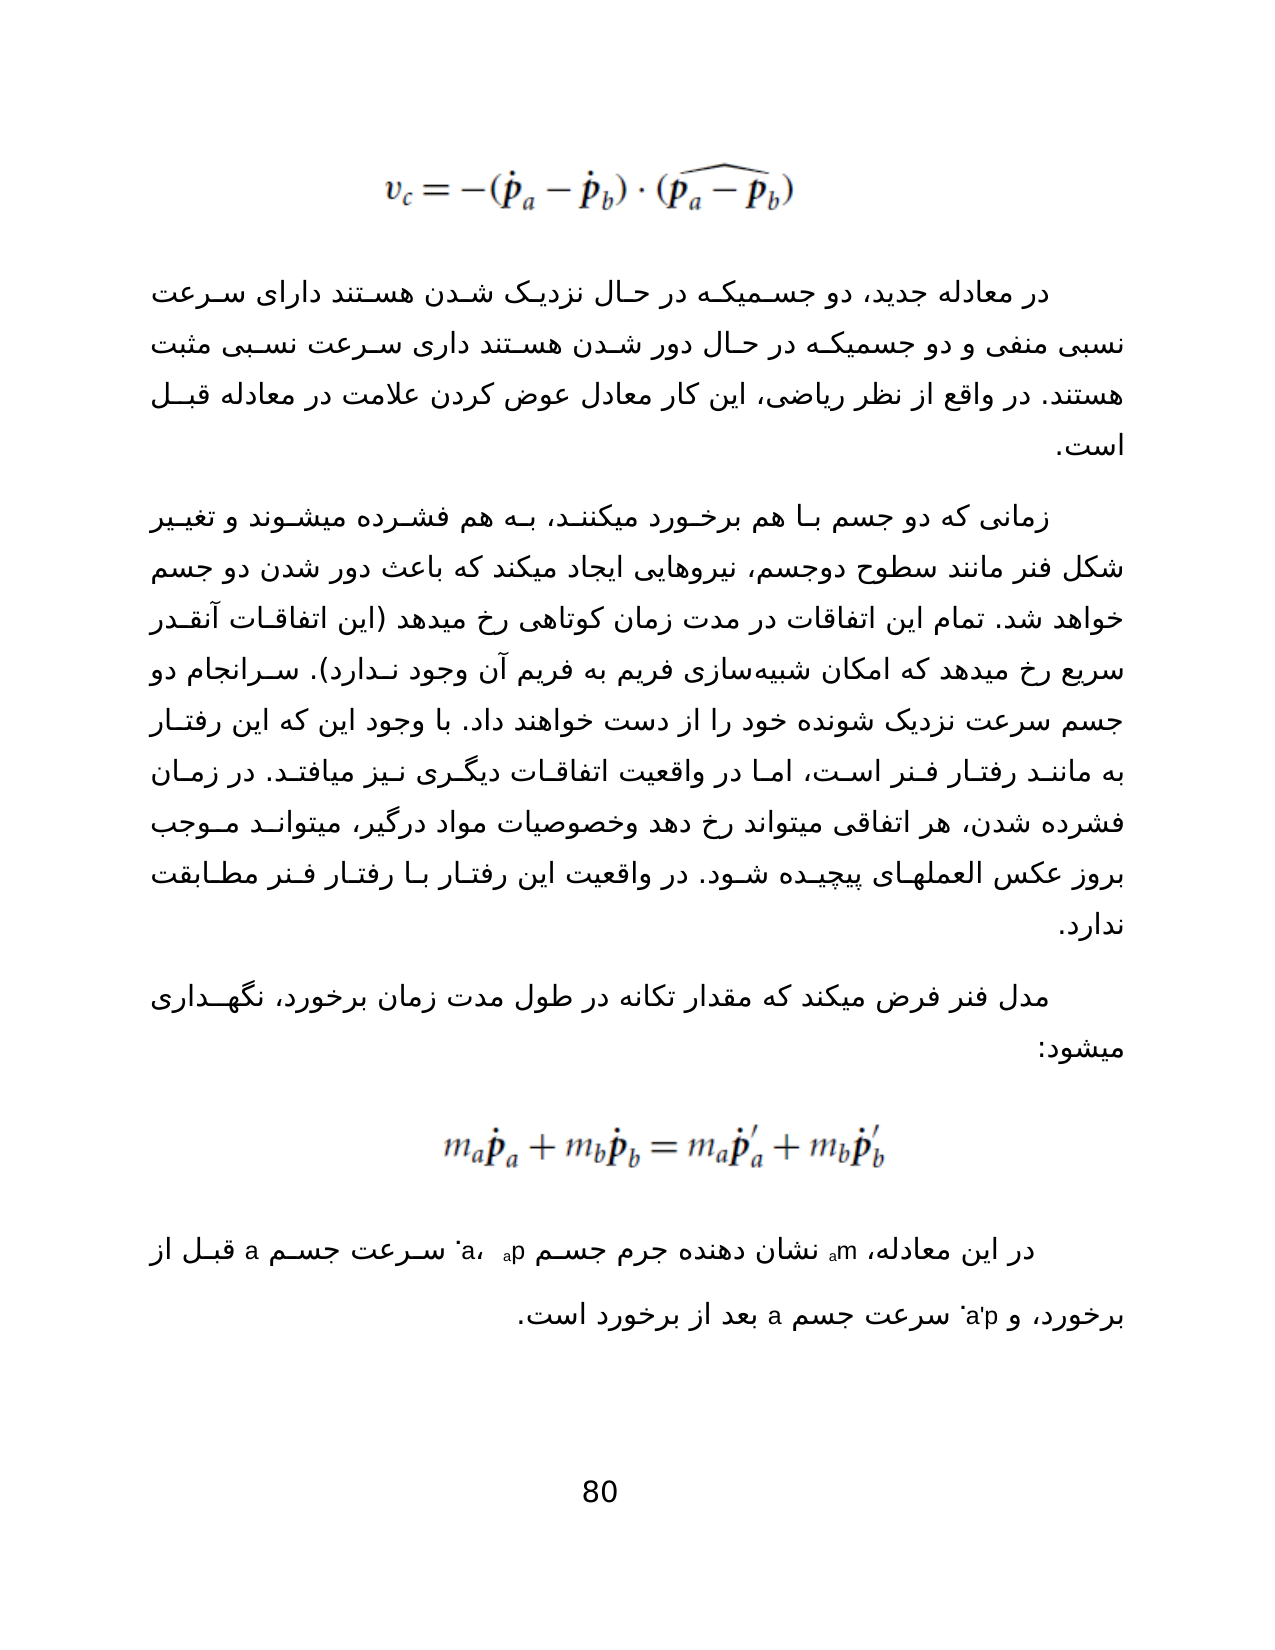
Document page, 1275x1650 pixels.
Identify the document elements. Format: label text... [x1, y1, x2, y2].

text در معادله جدید، دو جسمی​که در حال نزدیک شدن هستند دارای سرعت نسبی منفی و دو جسمی​که در حال دور شدن هستند داری سرعت نسبی مثبت هستند. در واقع از نظر ریاضی، این کار معادل عوض کردن علامت در معادله قبل است. [150, 275, 1125, 462]
text در این معادله، am نشان دهنده جرم جسم a، ap. سرعت جسم a قبل از برخورد، و a'p. سرعت جسم a بعد از برخورد است. [150, 1224, 1125, 1332]
text مدل فنر فرض می​کند که مقدار تکانه در طول مدت زمان برخورد، نگهداری می​شود: [150, 979, 1125, 1064]
picture [418, 1101, 932, 1190]
picture [378, 150, 821, 240]
text زمانی که دو جسم با هم برخورد می​کنند، به هم فشرده می​شوند و تغییر شکل فنر مانند سطوح دوجسم، نیروهایی ایجاد می​کند که باعث دور شدن دو جسم خواهد شد. تمام این اتفاقات در مدت زمان کوتاهی رخ می​دهد (این اتفاقات آنقدر سریع رخ می​دهد که امکان شبیه‌سازی فریم به فریم آن وجود ندارد). سرانجام دو جسم سرعت نزدیک شونده خود را از دست خواهند داد. با وجود این که این رفتار به مانند رفتار فنر است، اما در واقعیت اتفاقات دیگری نیز می​افتد. در زمان فشرده شدن، هر اتفاقی می​تواند رخ دهد وخصوصیات مواد درگیر، می​تواند موجب بروز عکس العمل​های پیچیده شود. در واقعیت این رفتار با رفتار فنر مطابقت ندارد. [150, 500, 1125, 941]
